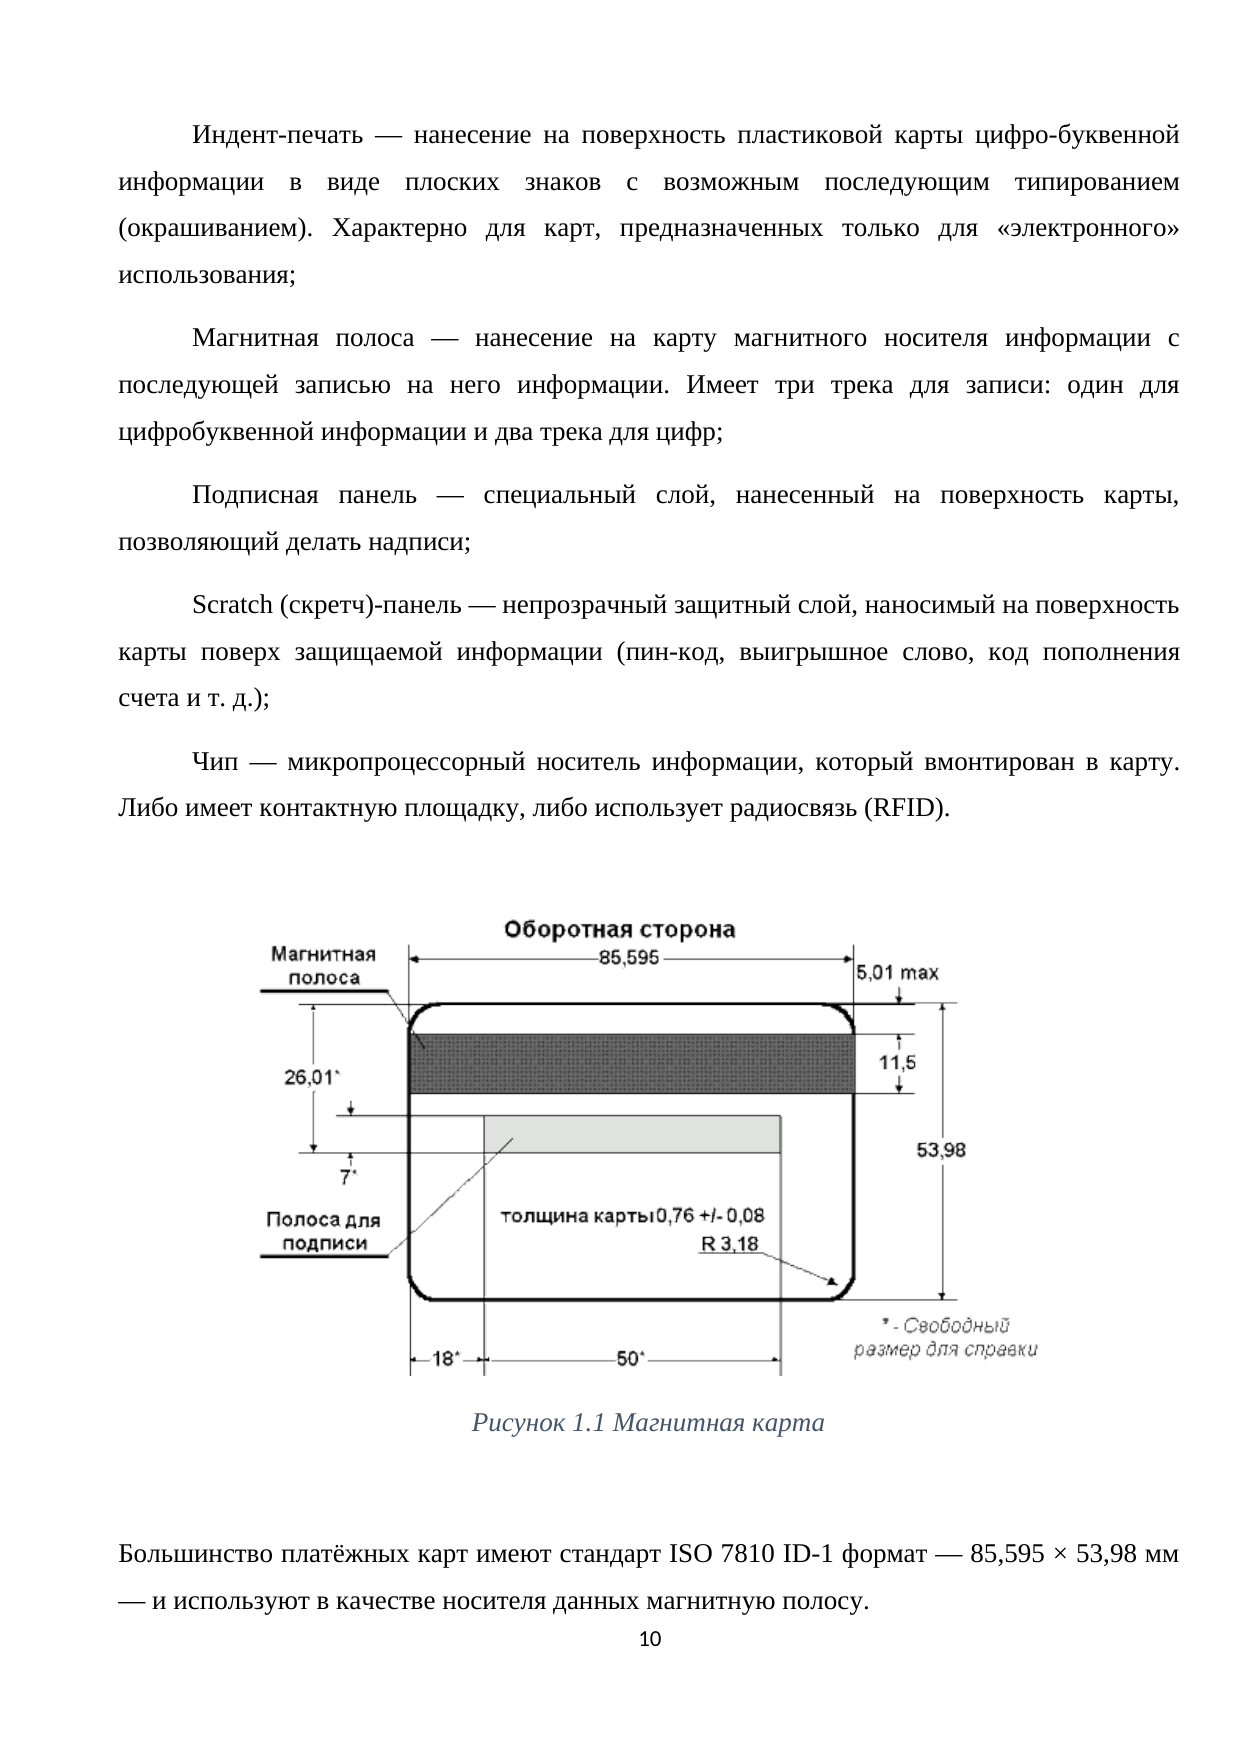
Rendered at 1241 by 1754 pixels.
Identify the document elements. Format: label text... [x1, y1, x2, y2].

text Магнитная полоса — нанесение на карту магнитного носителя информации с последующей записью на него информации. Имеет три трека для записи: один для цифробуквенной информации и два трека для цифр; [118, 321, 1181, 446]
text Подписная панель — специальный слой, нанесенный на поверхность карты, позволяющий делать надписи; [118, 478, 1181, 556]
text Рисунок 1.1 Магнитная карта [118, 1407, 1181, 1438]
text Индент-печать — нанесение на поверхность пластиковой карты цифро-буквенной информации в виде плоских знаков с возможным последующим типированием (окрашиванием). Характерно для карт, предназначенных только для «электронного» использования; [118, 118, 1181, 289]
picture [258, 918, 1041, 1376]
text Чип — микропроцессорный носитель информации, который вмонтирован в карту. Либо имеет контактную площадку, либо использует радиосвязь (RFID). [118, 745, 1181, 823]
text Большинство платёжных карт имеют стандарт ISO 7810 ID-1 формат — 85,595 × 53,98 мм — и используют в качестве носителя данных магнитную полосу. [118, 1537, 1181, 1615]
text Scratch (скретч)-панель — непрозрачный защитный слой, наносимый на поверхность карты поверх защищаемой информации (пин-код, выигрышное слово, код пополнения счета и т. д.); [118, 588, 1181, 713]
